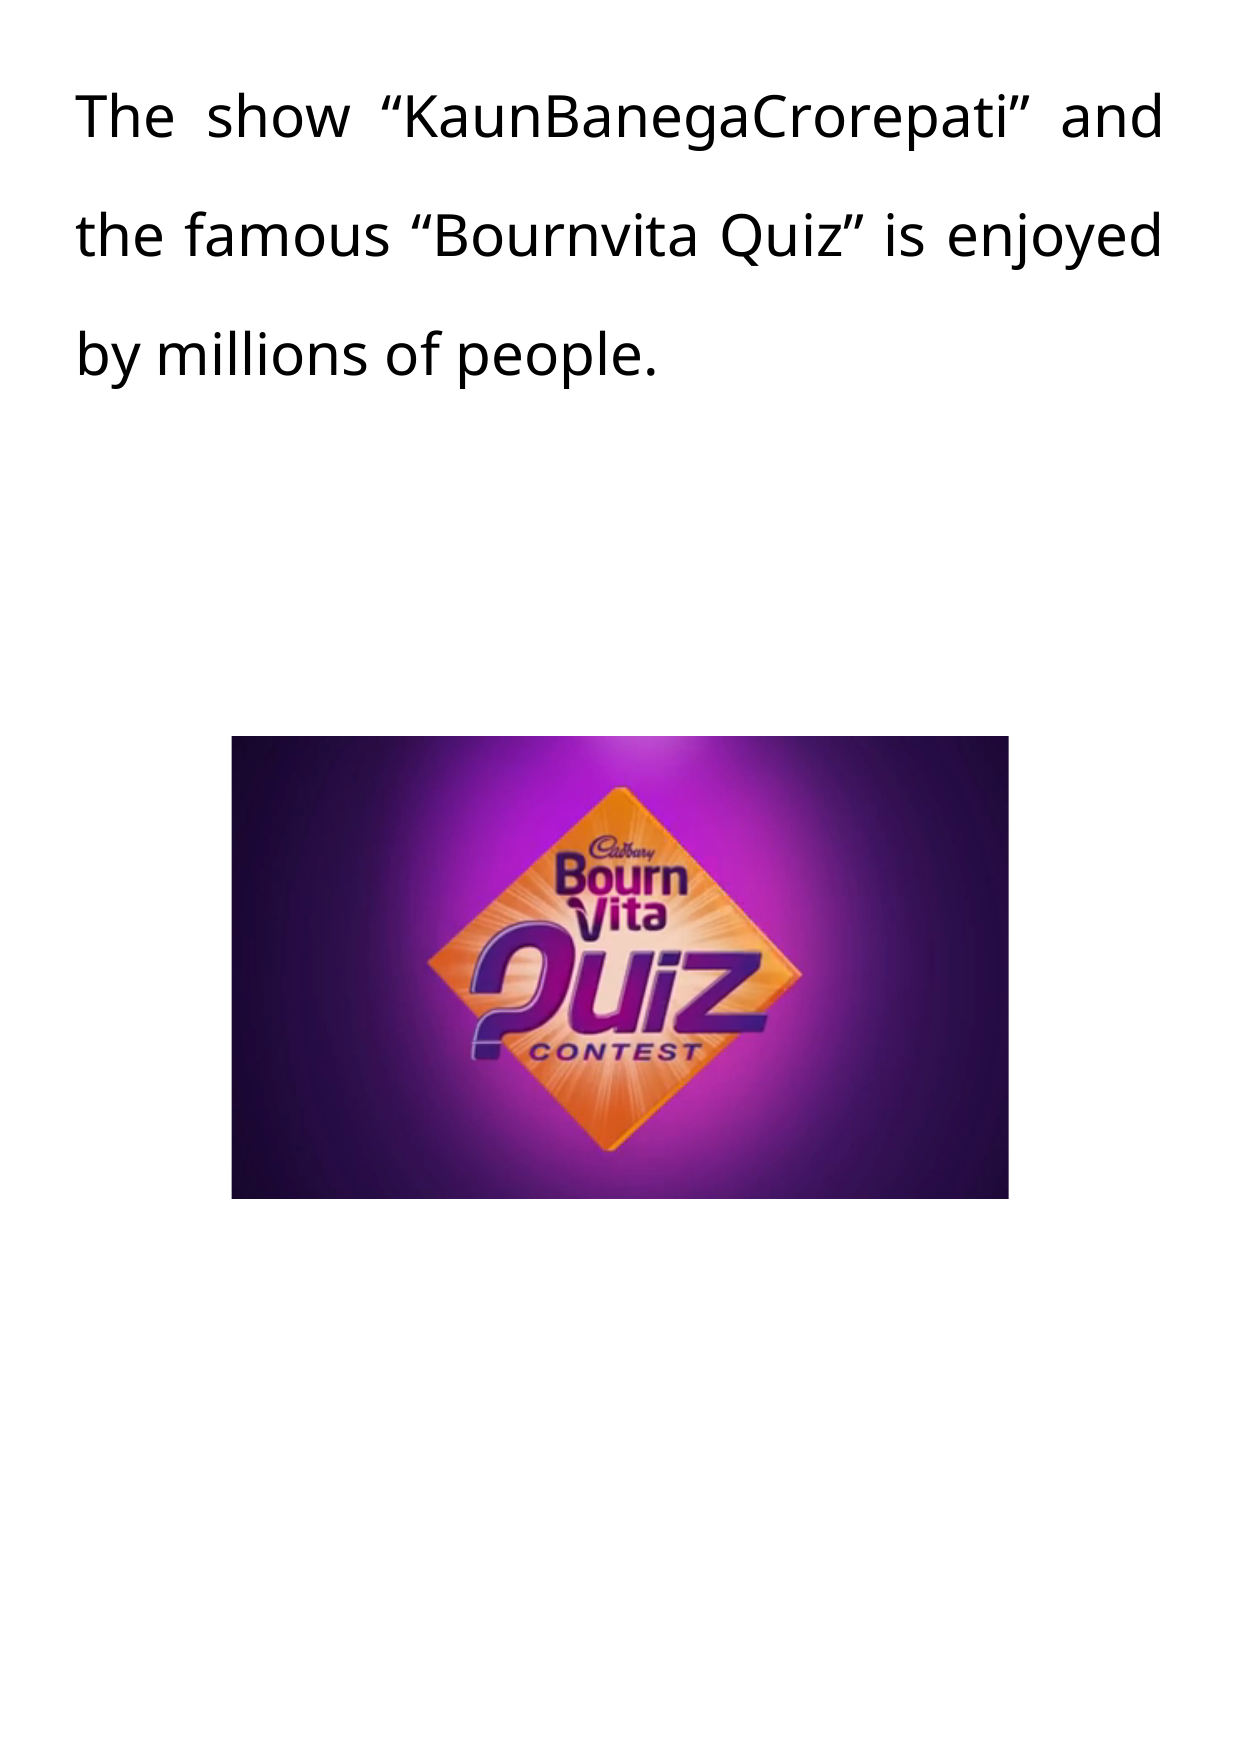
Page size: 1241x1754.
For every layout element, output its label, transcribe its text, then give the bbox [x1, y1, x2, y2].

text The show “KaunBanegaCrorepati” and the famous “Bournvita Quiz” is enjoyed by millions of people. [75, 75, 1165, 393]
picture [231, 736, 1009, 1199]
